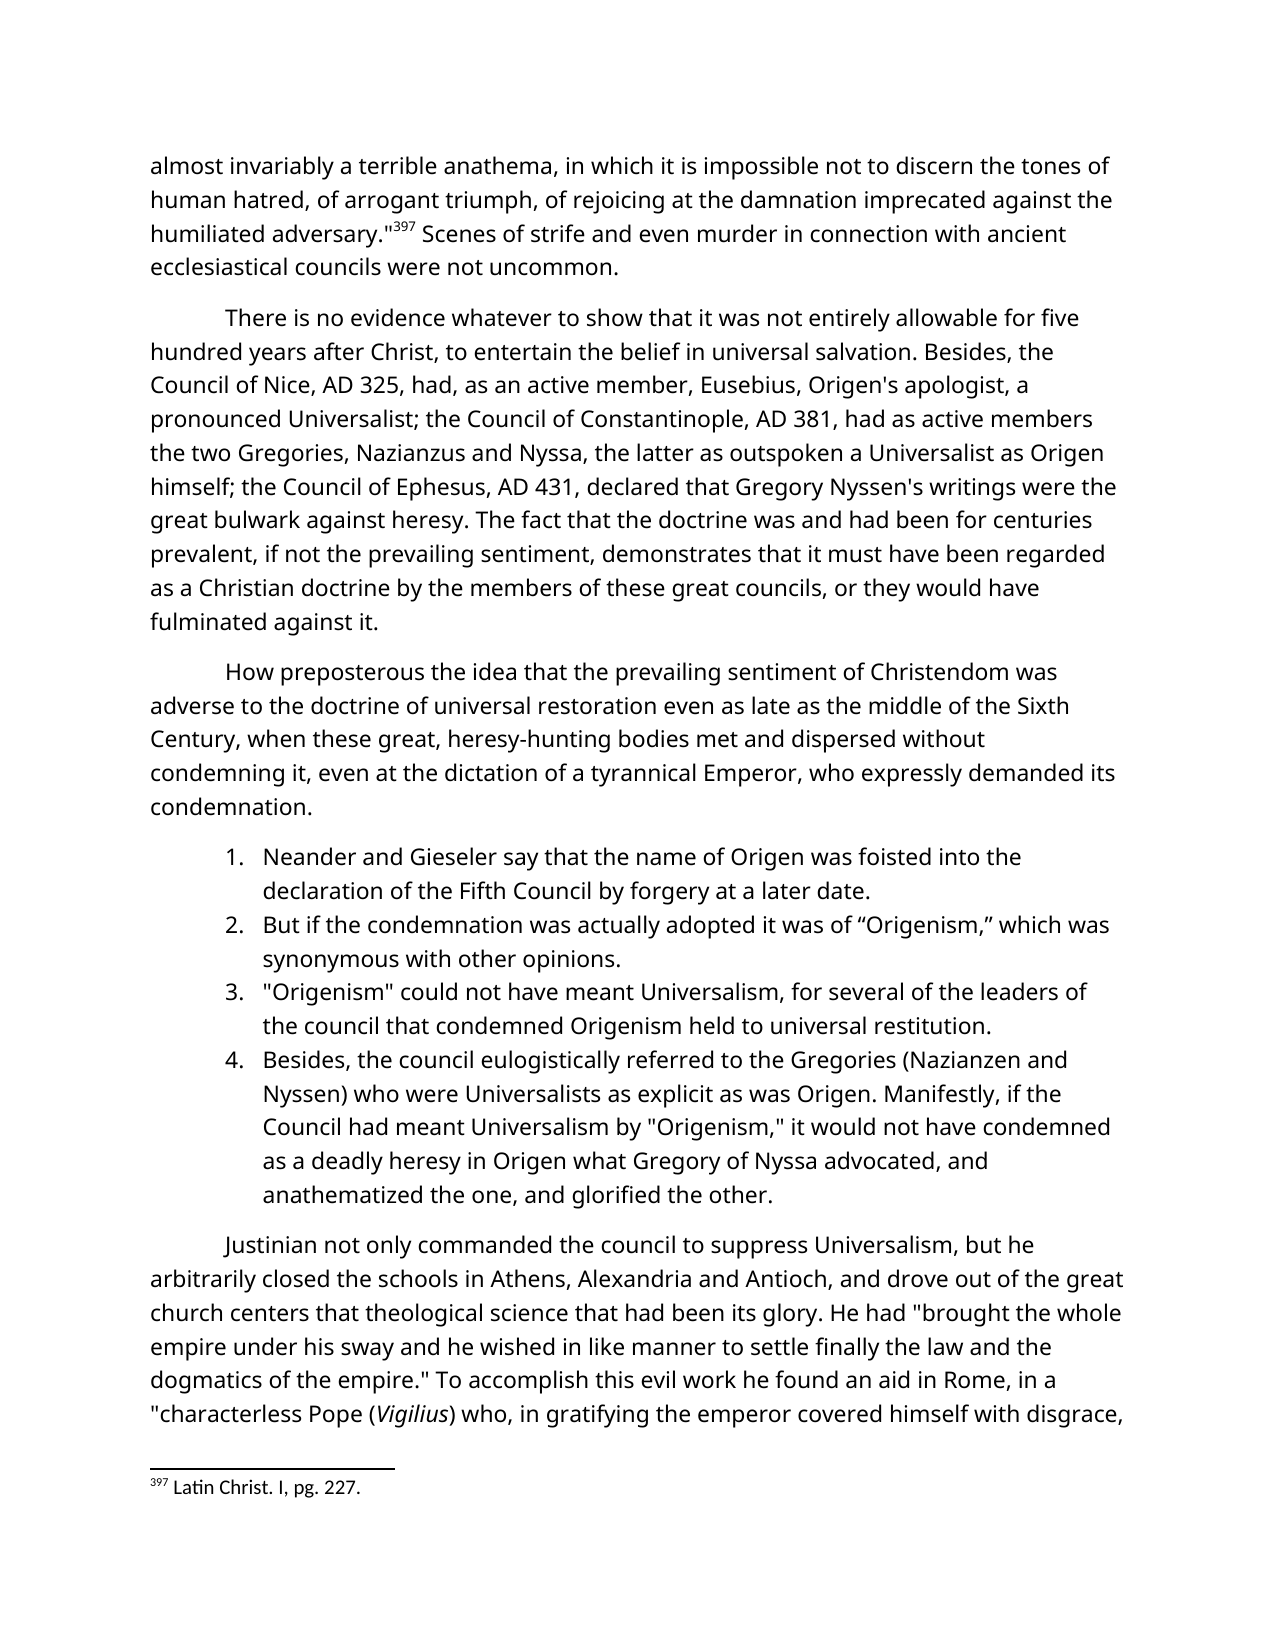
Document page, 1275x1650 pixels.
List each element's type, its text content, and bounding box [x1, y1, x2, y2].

list "Origenism" could not have meant Universalism, for several of the leaders of the council that condemned Origenism held to universal restitution. [225, 976, 1125, 1041]
text How preposterous the idea that the prevailing sentiment of Christendom was adverse to the doctrine of universal restoration even as late as the middle of the Sixth Century, when these great, heresy-hunting bodies met and dispersed without condemning it, even at the dictation of a tyrannical Emperor, who expressly demanded its condemnation. [150, 656, 1125, 822]
text There is no evidence whatever to show that it was not entirely allowable for five hundred years after Christ, to entertain the belief in universal salvation. Besides, the Council of Nice, AD 325, had, as an active member, Eusebius, Origen's apologist, a pronounced Universalist; the Council of Constantinople, AD 381, had as active members the two Gregories, Nazianzus and Nyssa, the latter as outspoken a Universalist as Origen himself; the Council of Ephesus, AD 431, declared that Gregory Nyssen's writings were the great bulwark against heresy. The fact that the doctrine was and had been for centuries prevalent, if not the prevailing sentiment, demonstrates that it must have been regarded as a Christian doctrine by the members of these great councils, or they would have fulminated against it. [150, 302, 1125, 637]
list Neander and Gieseler say that the name of Origen was foisted into the declaration of the Fifth Council by forgery at a later date. [225, 841, 1125, 906]
list Besides, the council eulogistically referred to the Gregories (Nazianzen and Nyssen) who were Universalists as explicit as was Origen. Manifestly, if the Council had meant Universalism by "Origenism," it would not have condemned as a deadly heresy in Origen what Gregory of Nyssa advocated, and anathematized the one, and glorified the other. [225, 1044, 1125, 1210]
list But if the condemnation was actually adopted it was of “Origenism,” which was synonymous with other opinions. [225, 909, 1125, 974]
